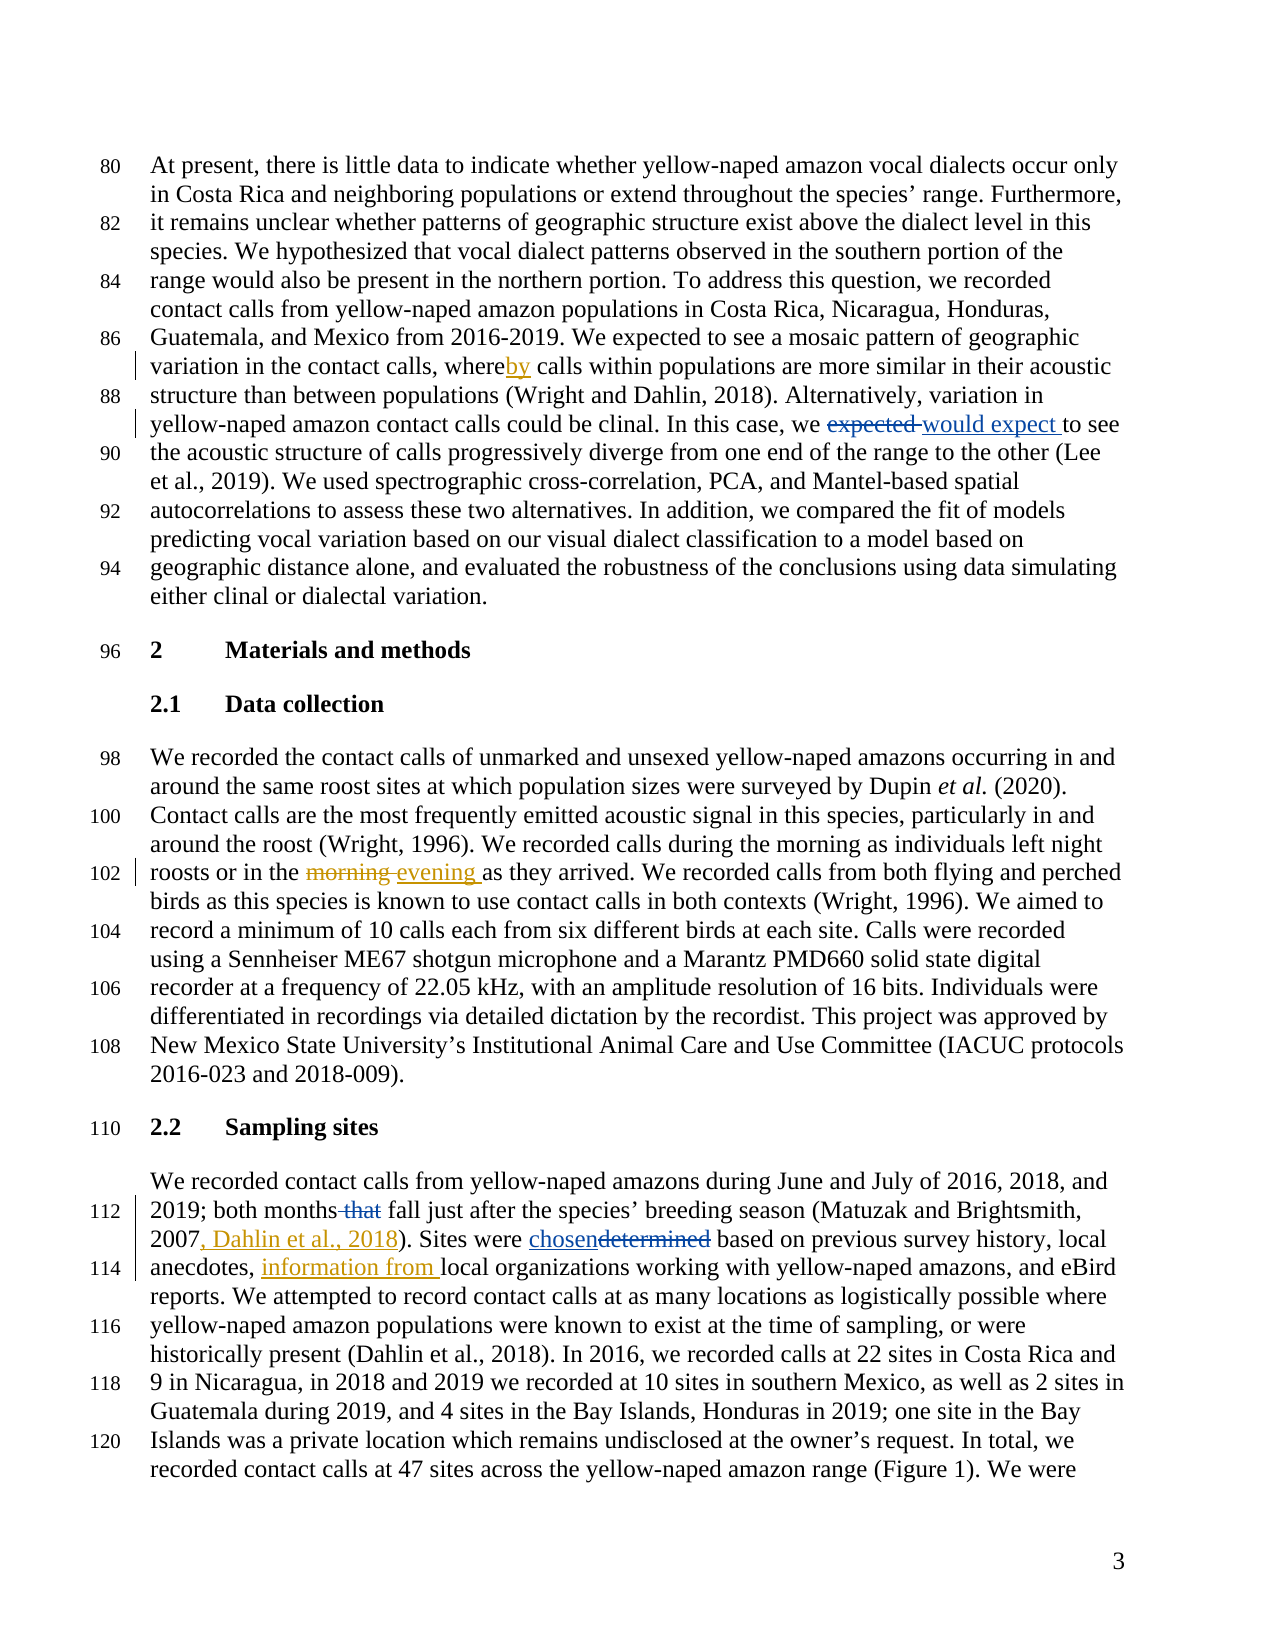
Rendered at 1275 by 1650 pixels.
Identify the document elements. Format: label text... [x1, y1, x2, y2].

subtitle 2 Materials and methods [150, 635, 1125, 664]
text At present, there is little data to indicate whether yellow-naped amazon vocal dialects occur only in Costa Rica and neighboring populations or extend throughout the species’ range. Furthermore, it remains unclear whether patterns of geographic structure exist above the dialect level in this species. We hypothesized that vocal dialect patterns observed in the southern portion of the range would also be present in the northern portion. To address this question, we recorded contact calls from yellow-naped amazon populations in Costa Rica, Nicaragua, Honduras, Guatemala, and Mexico from 2016-2019. We expected to see a mosaic pattern of geographic variation in the contact calls, where calls within populations are more similar in their acoustic structure than between populations (Wright and Dahlin, 2018). Alternatively, variation in yellow-naped amazon contact calls could be clinal. In this case, we to see the acoustic structure of calls progressively diverge from one end of the range to the other (Lee et al., 2019). We used spectrographic cross-correlation, PCA, and Mantel-based spatial autocorrelations to assess these two alternatives. In addition, we compared the fit of models predicting vocal variation based on our visual dialect classification to a model based on geographic distance alone, and evaluated the robustness of the conclusions using data simulating either clinal or dialectal variation. [150, 150, 1125, 610]
text We recorded the contact calls of unmarked and unsexed yellow-naped amazons occurring in and around the same roost sites at which population sizes were surveyed by Dupin et al. (2020). Contact calls are the most frequently emitted acoustic signal in this species, particularly in and around the roost (Wright, 1996). We recorded calls during the morning as individuals left night roosts or in the as they arrived. We recorded calls from both flying and perched birds as this species is known to use contact calls in both contexts (Wright, 1996). We aimed to record a minimum of 10 calls each from six different birds at each site. Calls were recorded using a Sennheiser ME67 shotgun microphone and a Marantz PMD660 solid state digital recorder at a frequency of 22.05 kHz, with an amplitude resolution of 16 bits. Individuals were differentiated in recordings via detailed dictation by the recordist. This project was approved by New Mexico State University’s Institutional Animal Care and Use Committee (IACUC protocols 2016-023 and 2018-009). [150, 742, 1125, 1087]
subtitle 2.1 Data collection [150, 689, 1125, 717]
subtitle 2.2 Sampling sites [150, 1112, 1125, 1141]
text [150, 1166, 1125, 1482]
